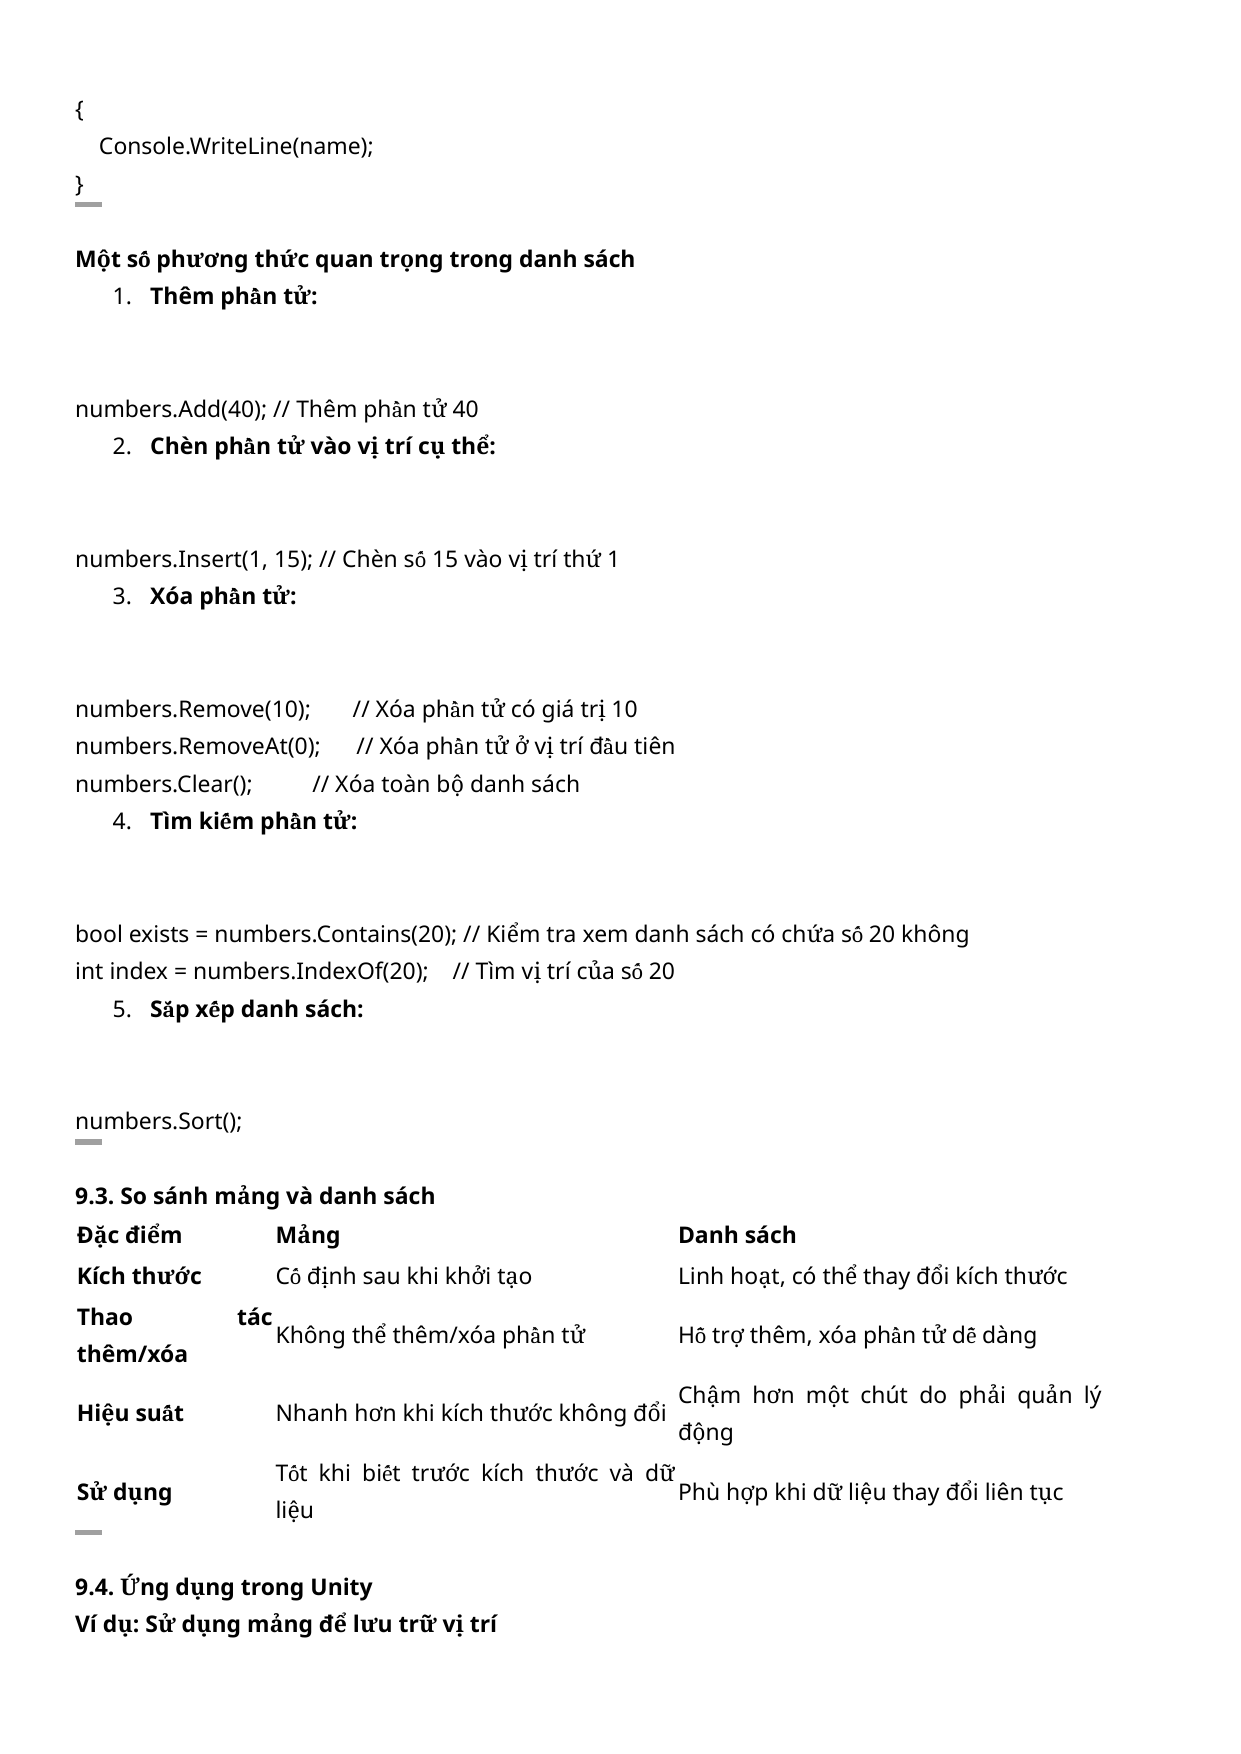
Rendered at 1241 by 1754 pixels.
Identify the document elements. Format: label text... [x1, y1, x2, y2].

table_cell Kích thước [75, 1255, 274, 1296]
table_cell Hiệu suất [75, 1374, 274, 1452]
table_cell Chậm hơn một chút do phải quản lý động [676, 1374, 1103, 1452]
text } [75, 164, 1165, 202]
list Sắp xếp danh sách: [112, 989, 1165, 1027]
text numbers.Remove(10); // Xóa phần tử có giá trị 10 [75, 689, 1165, 727]
text bool exists = numbers.Contains(20); // Kiểm tra xem danh sách có chứa số 20 không [75, 914, 1165, 952]
text int index = numbers.IndexOf(20); // Tìm vị trí của số 20 [75, 952, 1165, 989]
text 9.4. Ứng dụng trong Unity [75, 1568, 1165, 1605]
table_cell Cố định sau khi khởi tạo [274, 1255, 676, 1296]
table_header Đặc điểm [75, 1215, 274, 1255]
table_header Danh sách [676, 1215, 1103, 1255]
table_cell Hỗ trợ thêm, xóa phần tử dễ dàng [676, 1296, 1103, 1374]
text numbers.RemoveAt(0); // Xóa phần tử ở vị trí đầu tiên [75, 727, 1165, 764]
list Xóa phần tử: [112, 577, 1165, 614]
text numbers.Clear(); // Xóa toàn bộ danh sách [75, 764, 1165, 802]
text Console.WriteLine(name); [75, 127, 1165, 164]
text { [75, 89, 1165, 127]
table_cell Nhanh hơn khi kích thước không đổi [274, 1374, 676, 1452]
text numbers.Insert(1, 15); // Chèn số 15 vào vị trí thứ 1 [75, 539, 1165, 577]
text Ví dụ: Sử dụng mảng để lưu trữ vị trí [75, 1605, 1165, 1643]
text 9.3. So sánh mảng và danh sách [75, 1177, 1165, 1214]
text numbers.Add(40); // Thêm phần tử 40 [75, 389, 1165, 427]
list Thêm phần tử: [112, 277, 1165, 314]
table_cell Sử dụng [75, 1452, 274, 1530]
table_cell Phù hợp khi dữ liệu thay đổi liên tục [676, 1452, 1103, 1530]
table_cell Thao tác thêm/xóa [75, 1296, 274, 1374]
table_cell Linh hoạt, có thể thay đổi kích thước [676, 1255, 1103, 1296]
text Một số phương thức quan trọng trong danh sách [75, 239, 1165, 277]
list Chèn phần tử vào vị trí cụ thể: [112, 427, 1165, 464]
table_cell Không thể thêm/xóa phần tử [274, 1296, 676, 1374]
table_cell Tốt khi biết trước kích thước và dữ liệu [274, 1452, 676, 1530]
text numbers.Sort(); [75, 1102, 1165, 1139]
list Tìm kiếm phần tử: [112, 802, 1165, 839]
table_header Mảng [274, 1215, 676, 1255]
